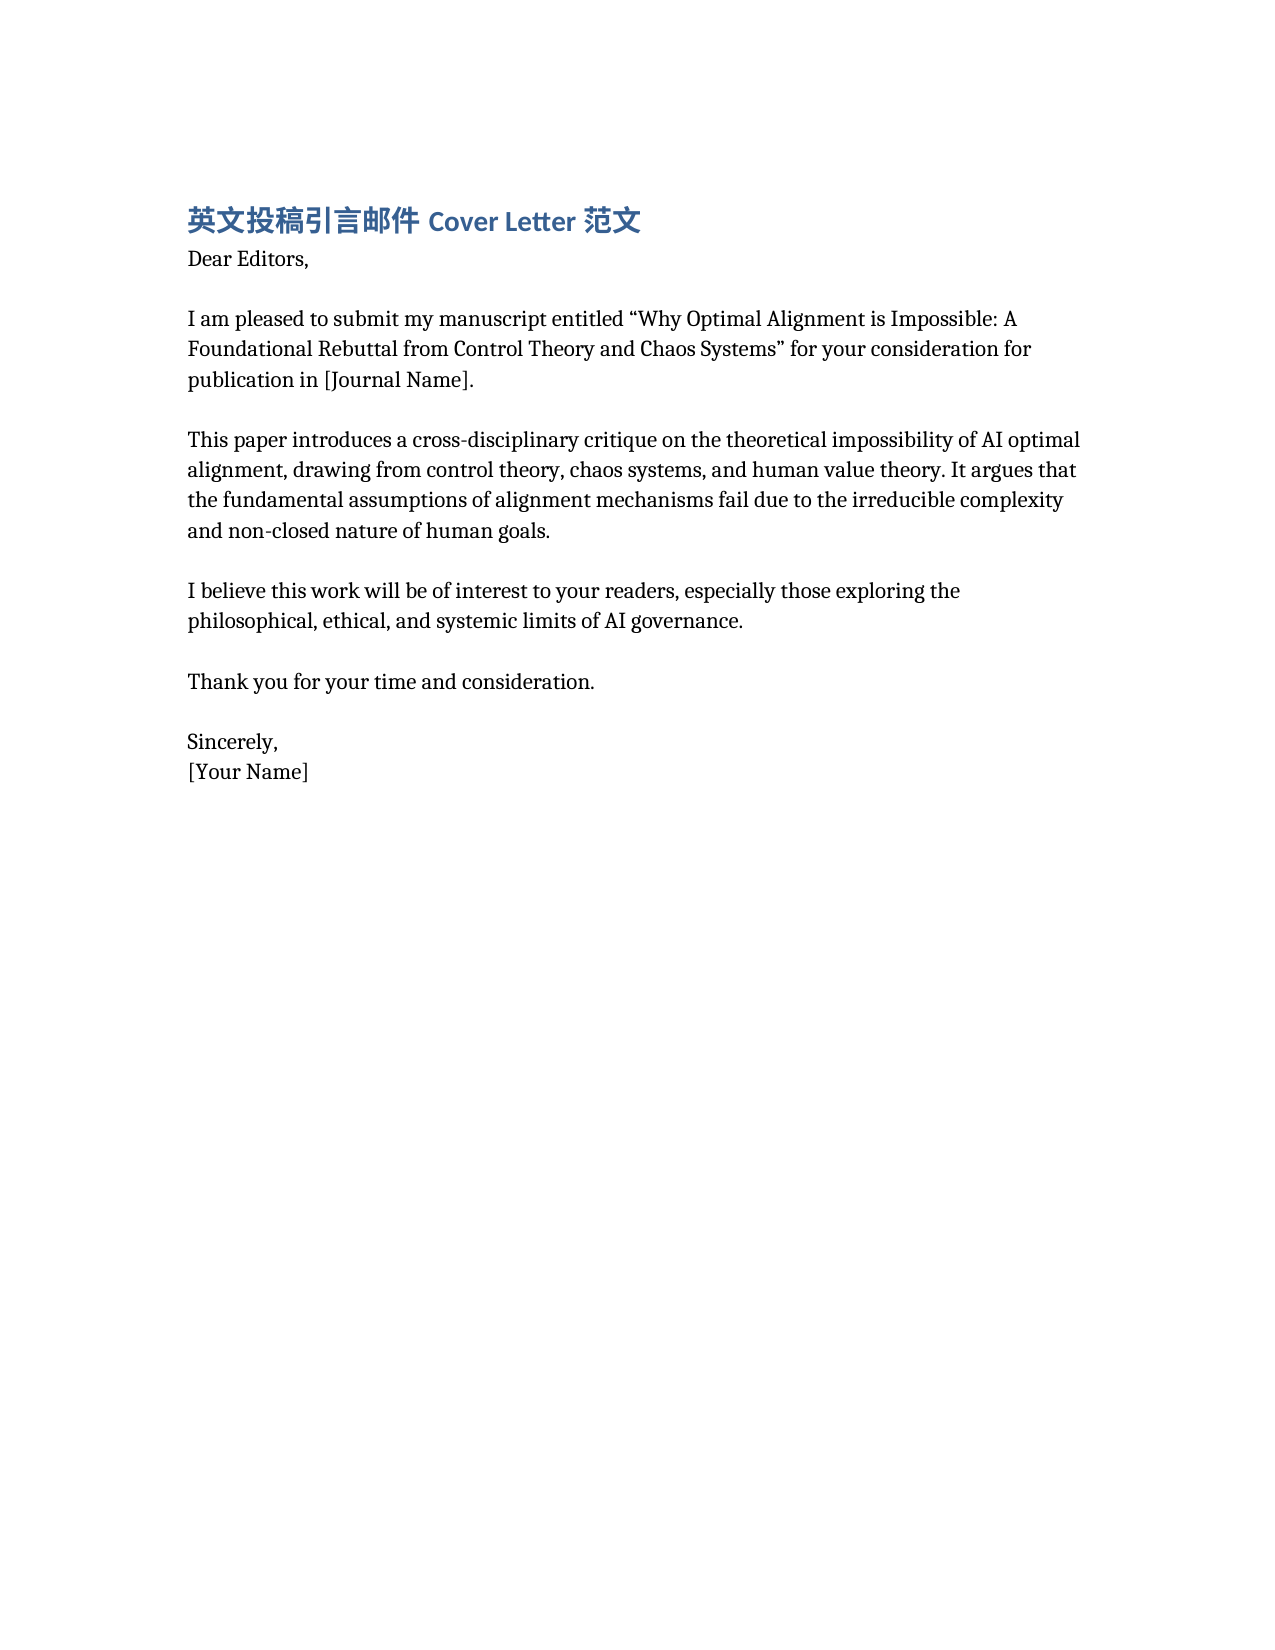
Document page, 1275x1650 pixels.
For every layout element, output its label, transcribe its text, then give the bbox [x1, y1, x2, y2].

text Dear Editors, I am pleased to submit my manuscript entitled “Why Optimal Alignment is Impossible: A Foundational Rebuttal from Control Theory and Chaos Systems” for your consideration for publication in [Journal Name]. This paper introduces a cross-disciplinary critique on the theoretical impossibility of AI optimal alignment, drawing from control theory, chaos systems, and human value theory. It argues that the fundamental assumptions of alignment mechanisms fail due to the irreducible complexity and non-closed nature of human goals. I believe this work will be of interest to your readers, especially those exploring the philosophical, ethical, and systemic limits of AI governance. Thank you for your time and consideration. Sincerely, [Your Name] [187, 246, 1087, 786]
subtitle 英文投稿引言邮件 Cover Letter 范文 [187, 200, 1087, 240]
